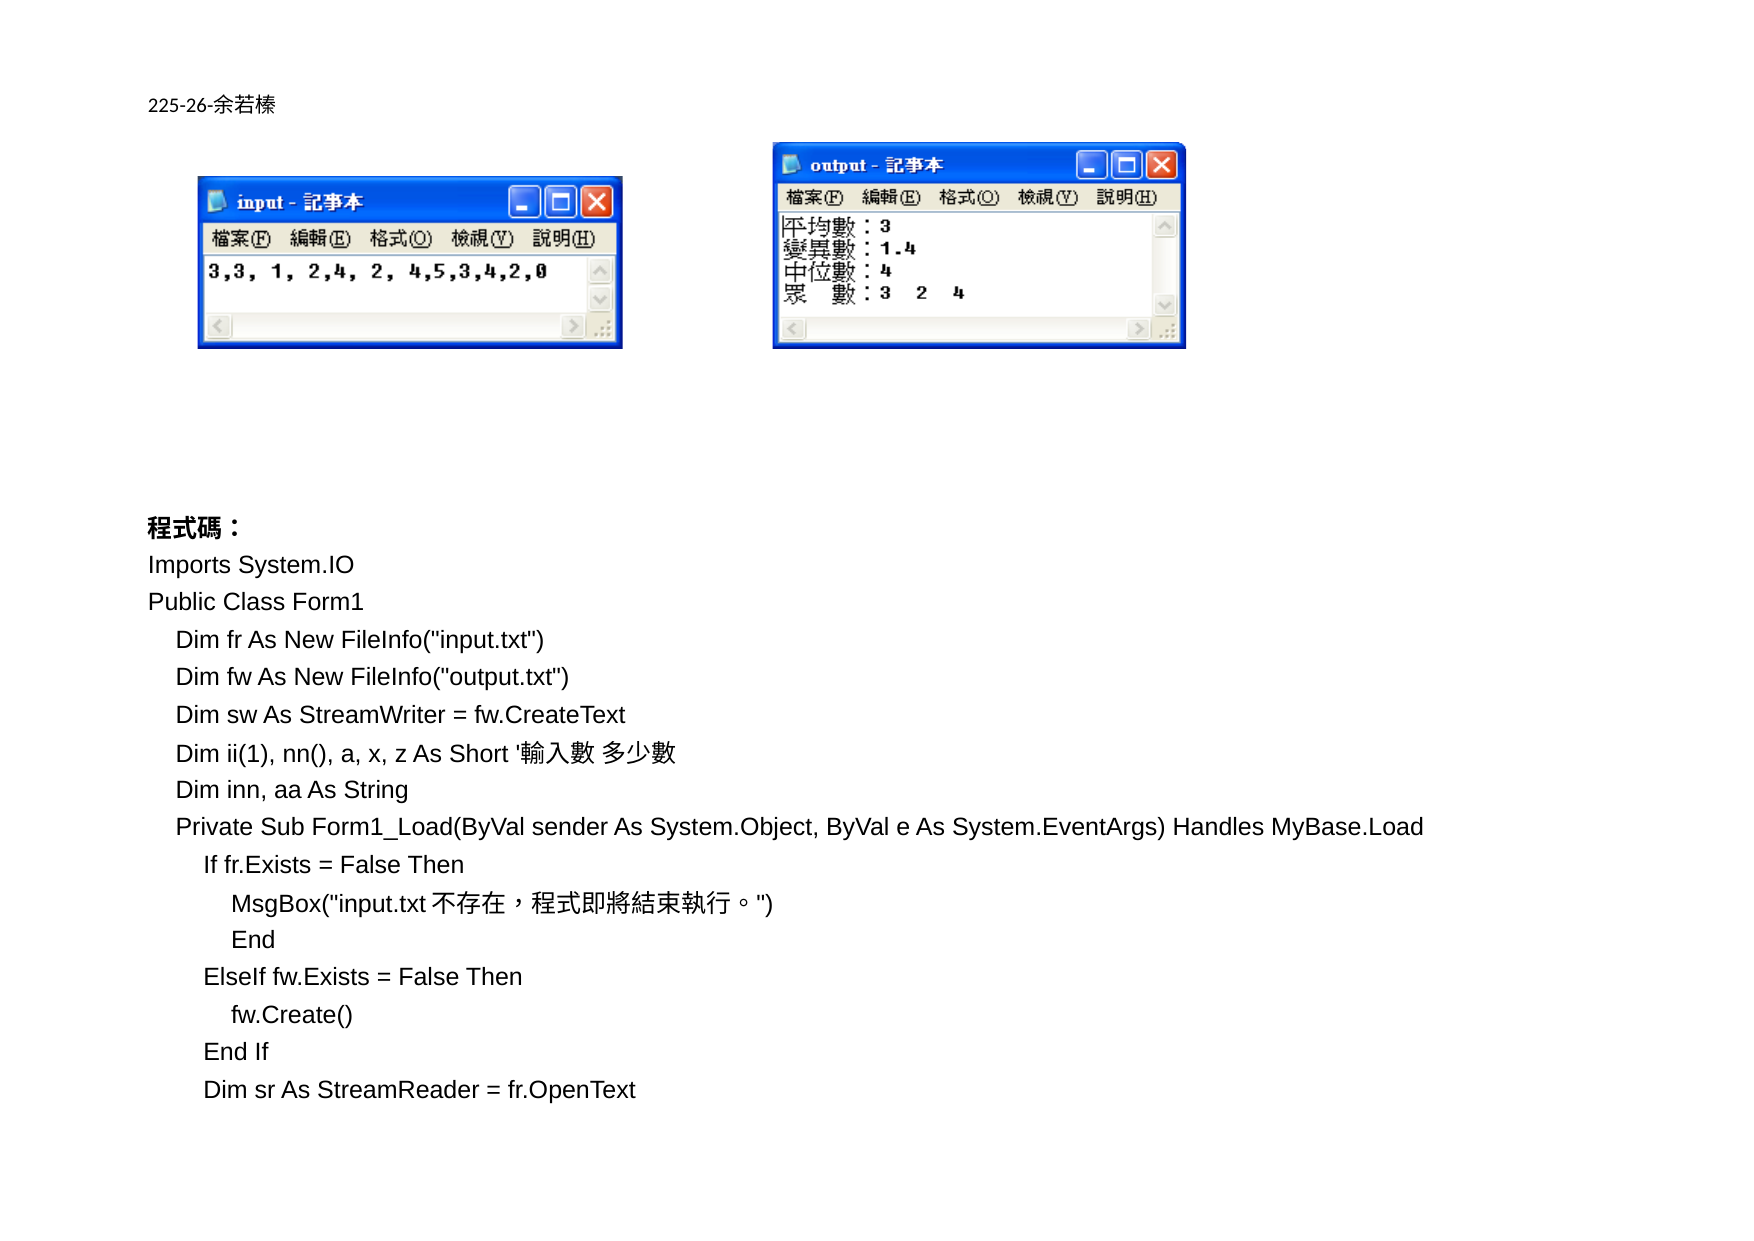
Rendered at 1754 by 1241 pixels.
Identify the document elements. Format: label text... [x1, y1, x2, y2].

text Dim fw As New FileInfo("output.txt") [148, 658, 1665, 695]
text 程式碼： [148, 508, 1665, 545]
text Dim fr As New FileInfo("input.txt") [148, 620, 1665, 658]
text Public Class Form1 [148, 583, 1665, 620]
text Dim inn, aa As String [148, 770, 1665, 808]
text Dim sr As StreamReader = fr.OpenText [148, 1070, 1665, 1108]
text End If [148, 1033, 1665, 1070]
text If fr.Exists = False Then [148, 845, 1665, 883]
text MsgBox("input.txt不存在，程式即將結束執行。") [148, 883, 1665, 920]
text fw.Create() [148, 995, 1665, 1033]
text Dim sw As StreamWriter = fw.CreateText [148, 695, 1665, 733]
text ElseIf fw.Exists = False Then [148, 958, 1665, 995]
text Dim ii(1), nn(), a, x, z As Short '輸入數 多少數 [148, 733, 1665, 770]
text Private Sub Form1_Load(ByVal sender As System.Object, ByVal e As System.EventArgs) Handles MyBase.Load [148, 808, 1665, 845]
picture [772, 142, 1187, 349]
text Imports System.IO [148, 545, 1665, 583]
text End [148, 920, 1665, 958]
picture [197, 176, 623, 349]
